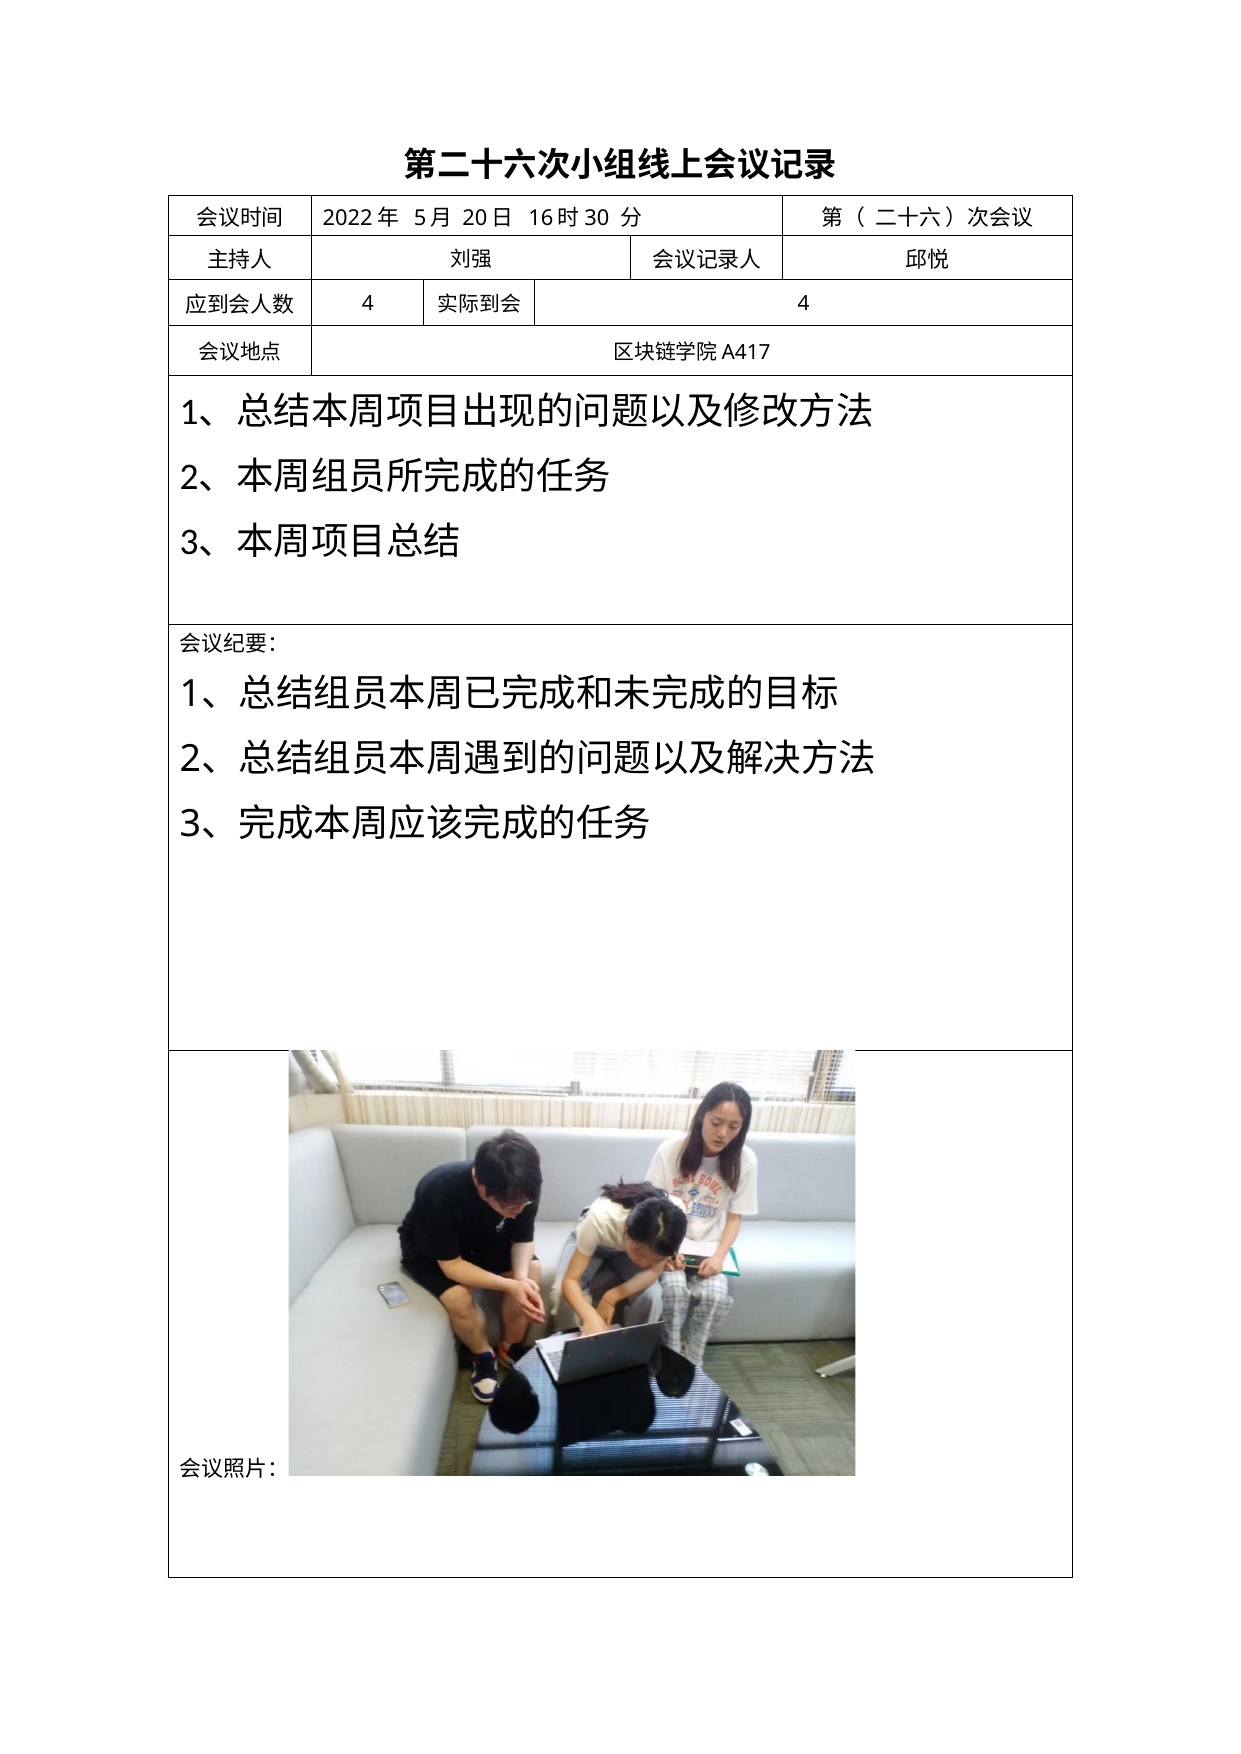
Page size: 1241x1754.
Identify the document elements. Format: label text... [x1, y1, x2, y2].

table_cell 会议记录人 [631, 236, 782, 279]
table_cell 会议纪要： 总结组员本周已完成和未完成的目标 总结组员本周遇到的问题以及解决方法 完成本周应该完成的任务 [169, 625, 1072, 1050]
table_header 第（ 二十六 ）次会议 [783, 196, 1072, 235]
table_cell 会议地点 [169, 326, 311, 375]
table_header 2022年 5月 20日 16时 30 分 [312, 196, 782, 235]
table_cell 主持人 [169, 236, 311, 279]
text 第二十六次小组线上会议记录 [118, 129, 1122, 194]
picture [288, 1050, 856, 1476]
table_cell 应到会人数 [169, 280, 311, 325]
table_cell 会议照片： [169, 1051, 1072, 1577]
table_header 会议时间 [169, 196, 311, 235]
table_cell 总结本周项目出现的问题以及修改方法 2、本周组员所完成的任务 3、本周项目总结 [169, 376, 1072, 624]
table_cell 4 [312, 280, 423, 325]
table_cell 邱悦 [783, 236, 1072, 279]
table_cell 4 [535, 280, 1072, 325]
table_cell 实际到会 [424, 280, 534, 325]
table_cell 刘强 [312, 236, 630, 279]
table_cell 区块链学院A417 [312, 326, 1072, 375]
